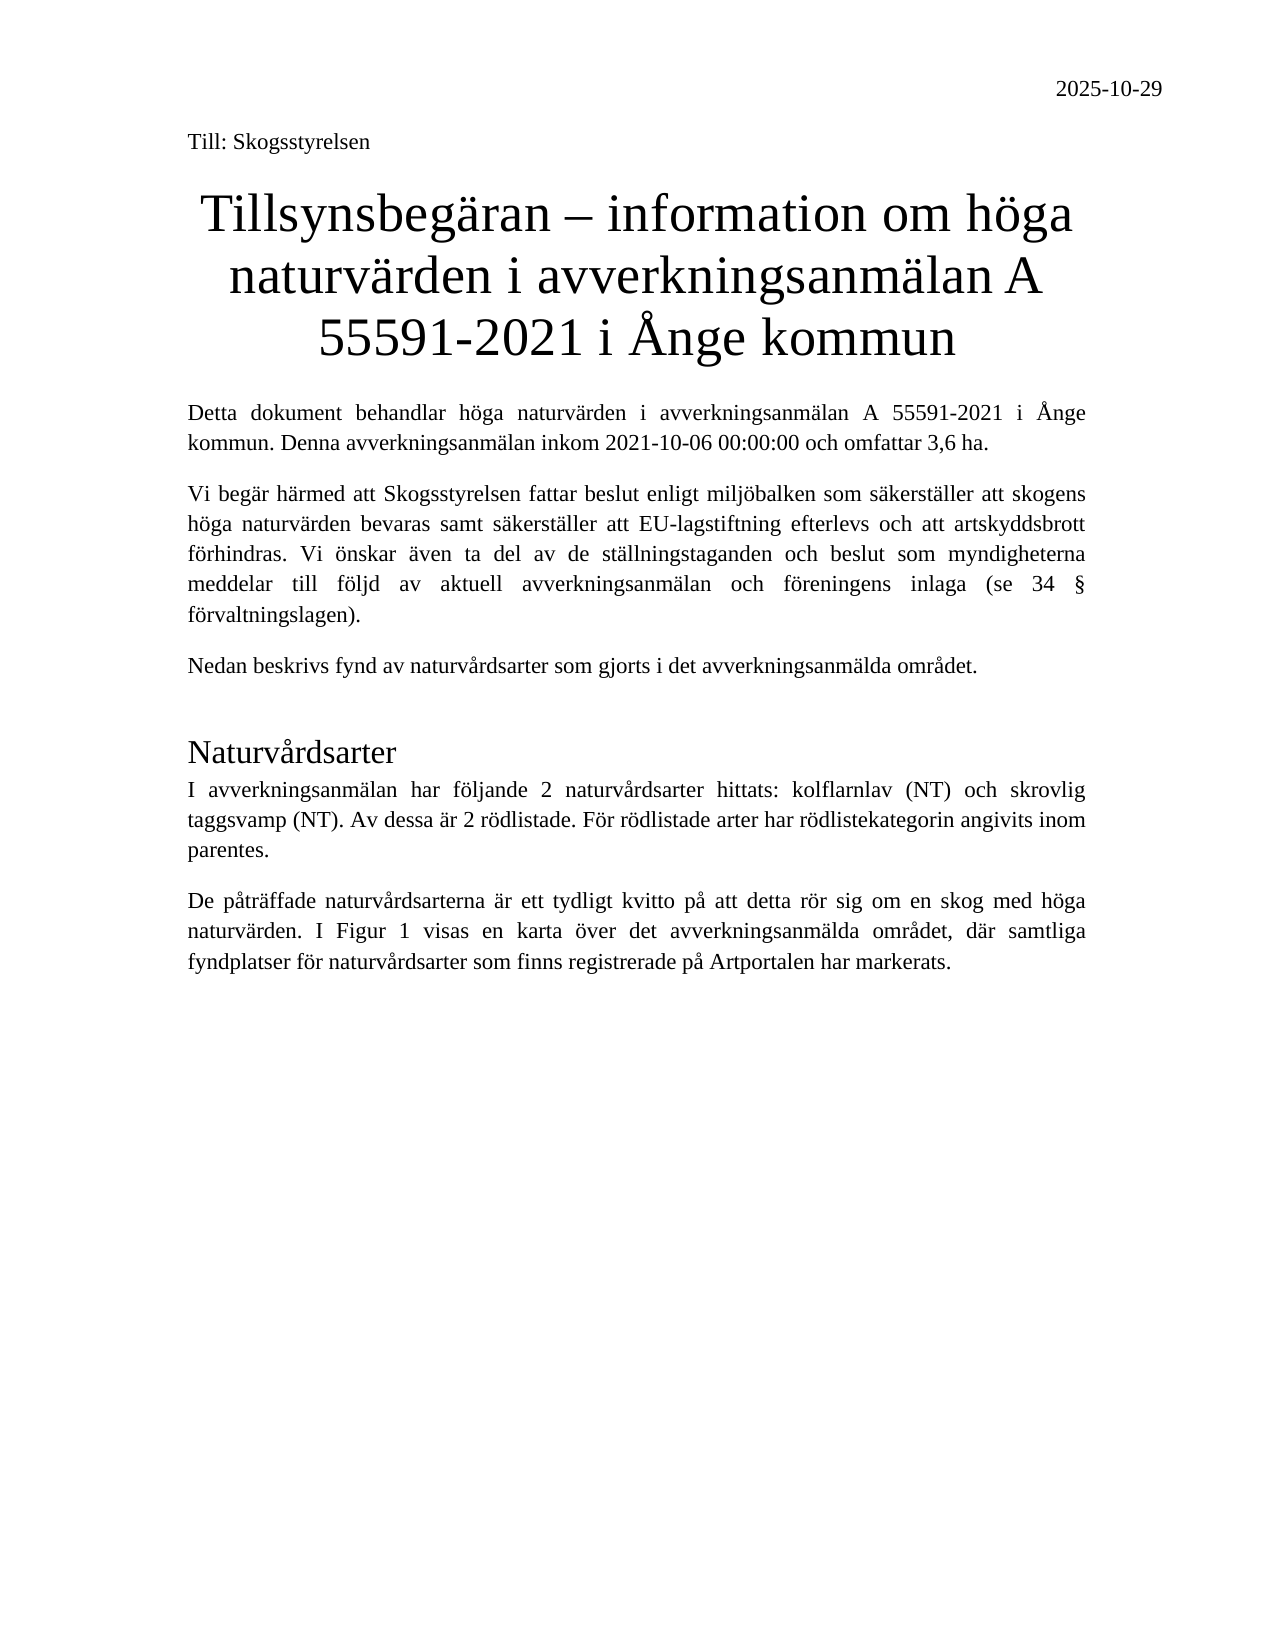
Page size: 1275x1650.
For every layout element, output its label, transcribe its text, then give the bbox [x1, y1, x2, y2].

text I avverkningsanmälan har följande 2 naturvårdsarter hittats: kolflarnlav (NT) och skrovlig taggsvamp (NT). Av dessa är 2 rödlistade. För rödlistade arter har rödlistekategorin angivits inom parentes. [187, 776, 1087, 863]
text Nedan beskrivs fynd av naturvårdsarter som gjorts i det avverkningsanmälda området. [187, 652, 1087, 678]
text Vi begär härmed att Skogsstyrelsen fattar beslut enligt miljöbalken som säkerställer att skogens höga naturvärden bevaras samt säkerställer att EU-lagstiftning efterlevs och att artskyddsbrott förhindras. Vi önskar även ta del av de ställningstaganden och beslut som myndigheterna meddelar till följd av aktuell avverkningsanmälan och föreningens inlaga (se 34 § förvaltningslagen). [187, 480, 1087, 627]
text De påträffade naturvårdsarterna är ett tydligt kvitto på att detta rör sig om en skog med höga naturvärden. I Figur 1 visas en karta över det avverkningsanmälda området, där samtliga fyndplatser för naturvårdsarter som finns registrerade på Artportalen har markerats. [187, 887, 1087, 974]
title Tillsynsbegäran – information om höga naturvärden i avverkningsanmälan A 55591-2021 i Ånge kommun [187, 180, 1087, 367]
text Detta dokument behandlar höga naturvärden i avverkningsanmälan A 55591-2021 i Ånge kommun. Denna avverkningsanmälan inkom 2021-10-06 00:00:00 och omfattar 3,6 ha. [187, 398, 1087, 455]
subtitle Naturvårdsarter [187, 732, 1087, 770]
